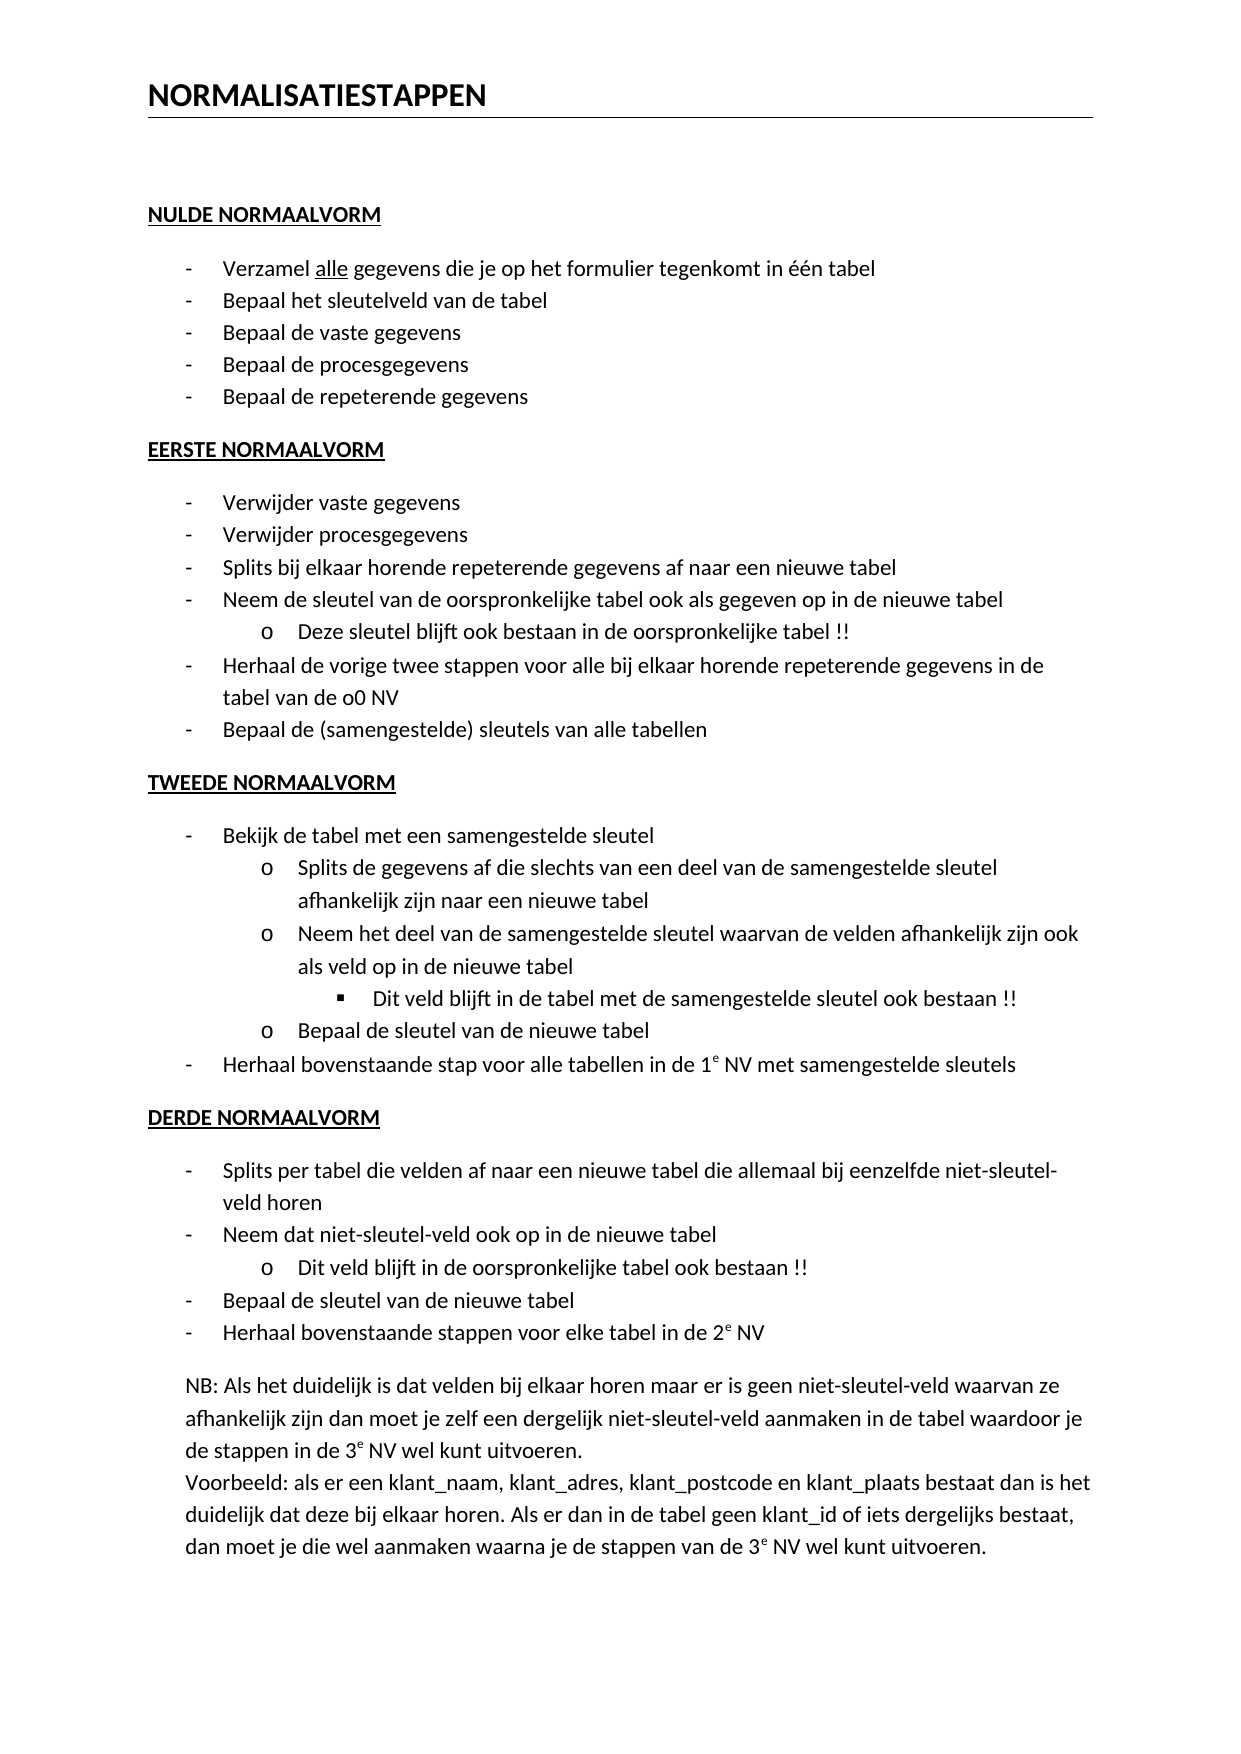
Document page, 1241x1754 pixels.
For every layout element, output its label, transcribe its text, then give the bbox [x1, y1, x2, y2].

list Herhaal bovenstaande stap voor alle tabellen in de 1e NV met samengestelde sleutels [185, 1050, 1093, 1078]
list Deze sleutel blijft ook bestaan in de oorspronkelijke tabel !! [260, 617, 1093, 646]
list Verwijder vaste gegevens [185, 488, 1093, 516]
text DERDE NORMAALVORM [148, 1103, 1093, 1131]
list Neem het deel van de samengestelde sleutel waarvan de velden afhankelijk zijn ook als veld op in de nieuwe tabel [260, 919, 1093, 980]
list Splits de gegevens af die slechts van een deel van de samengestelde sleutel afhankelijk zijn naar een nieuwe tabel [260, 853, 1093, 915]
list Verzamel alle gegevens die je op het formulier tegenkomt in één tabel [185, 254, 1093, 282]
list Bekijk de tabel met een samengestelde sleutel [185, 821, 1093, 849]
list Bepaal de (samengestelde) sleutels van alle tabellen [185, 715, 1093, 743]
list Bepaal de vaste gegevens [185, 318, 1093, 346]
list Bepaal het sleutelveld van de tabel [185, 286, 1093, 314]
list Bepaal de sleutel van de nieuwe tabel [185, 1286, 1093, 1314]
text NULDE NORMAALVORM [148, 201, 1093, 229]
list Dit veld blijft in de oorspronkelijke tabel ook bestaan !! [260, 1253, 1093, 1282]
text EERSTE NORMAALVORM [148, 435, 1093, 463]
list Dit veld blijft in de tabel met de samengestelde sleutel ook bestaan !! [335, 984, 1093, 1012]
list Neem dat niet-sleutel-veld ook op in de nieuwe tabel [185, 1221, 1093, 1248]
list Bepaal de repeterende gegevens [185, 382, 1093, 410]
list Herhaal bovenstaande stappen voor elke tabel in de 2e NV [185, 1318, 1093, 1346]
list Neem de sleutel van de oorspronkelijke tabel ook als gegeven op in de nieuwe tabel [185, 585, 1093, 613]
list Verwijder procesgegevens [185, 521, 1093, 549]
list Bepaal de procesgegevens [185, 350, 1093, 378]
list Herhaal de vorige twee stappen voor alle bij elkaar horende repeterende gegevens in de tabel van de o0 NV [185, 651, 1093, 711]
text NB: Als het duidelijk is dat velden bij elkaar horen maar er is geen niet-sleutel-veld waarvan ze afhankelijk zijn dan moet je zelf een dergelijk niet-sleutel-veld aanmaken in de tabel waardoor je de stappen in de 3e NV wel kunt uitvoeren. Voorbeeld: als er een klant_naam, klant_adres, klant_postcode en klant_plaats bestaat dan is het duidelijk dat deze bij elkaar horen. Als er dan in de tabel geen klant_id of iets dergelijks bestaat, dan moet je die wel aanmaken waarna je de stappen van de 3e NV wel kunt uitvoeren. [185, 1371, 1093, 1560]
list Splits per tabel die velden af naar een nieuwe tabel die allemaal bij eenzelfde niet-sleutel-veld horen [185, 1156, 1093, 1216]
text TWEEDE NORMAALVORM [148, 768, 1093, 796]
list Bepaal de sleutel van de nieuwe tabel [260, 1017, 1093, 1046]
list Splits bij elkaar horende repeterende gegevens af naar een nieuwe tabel [185, 553, 1093, 581]
